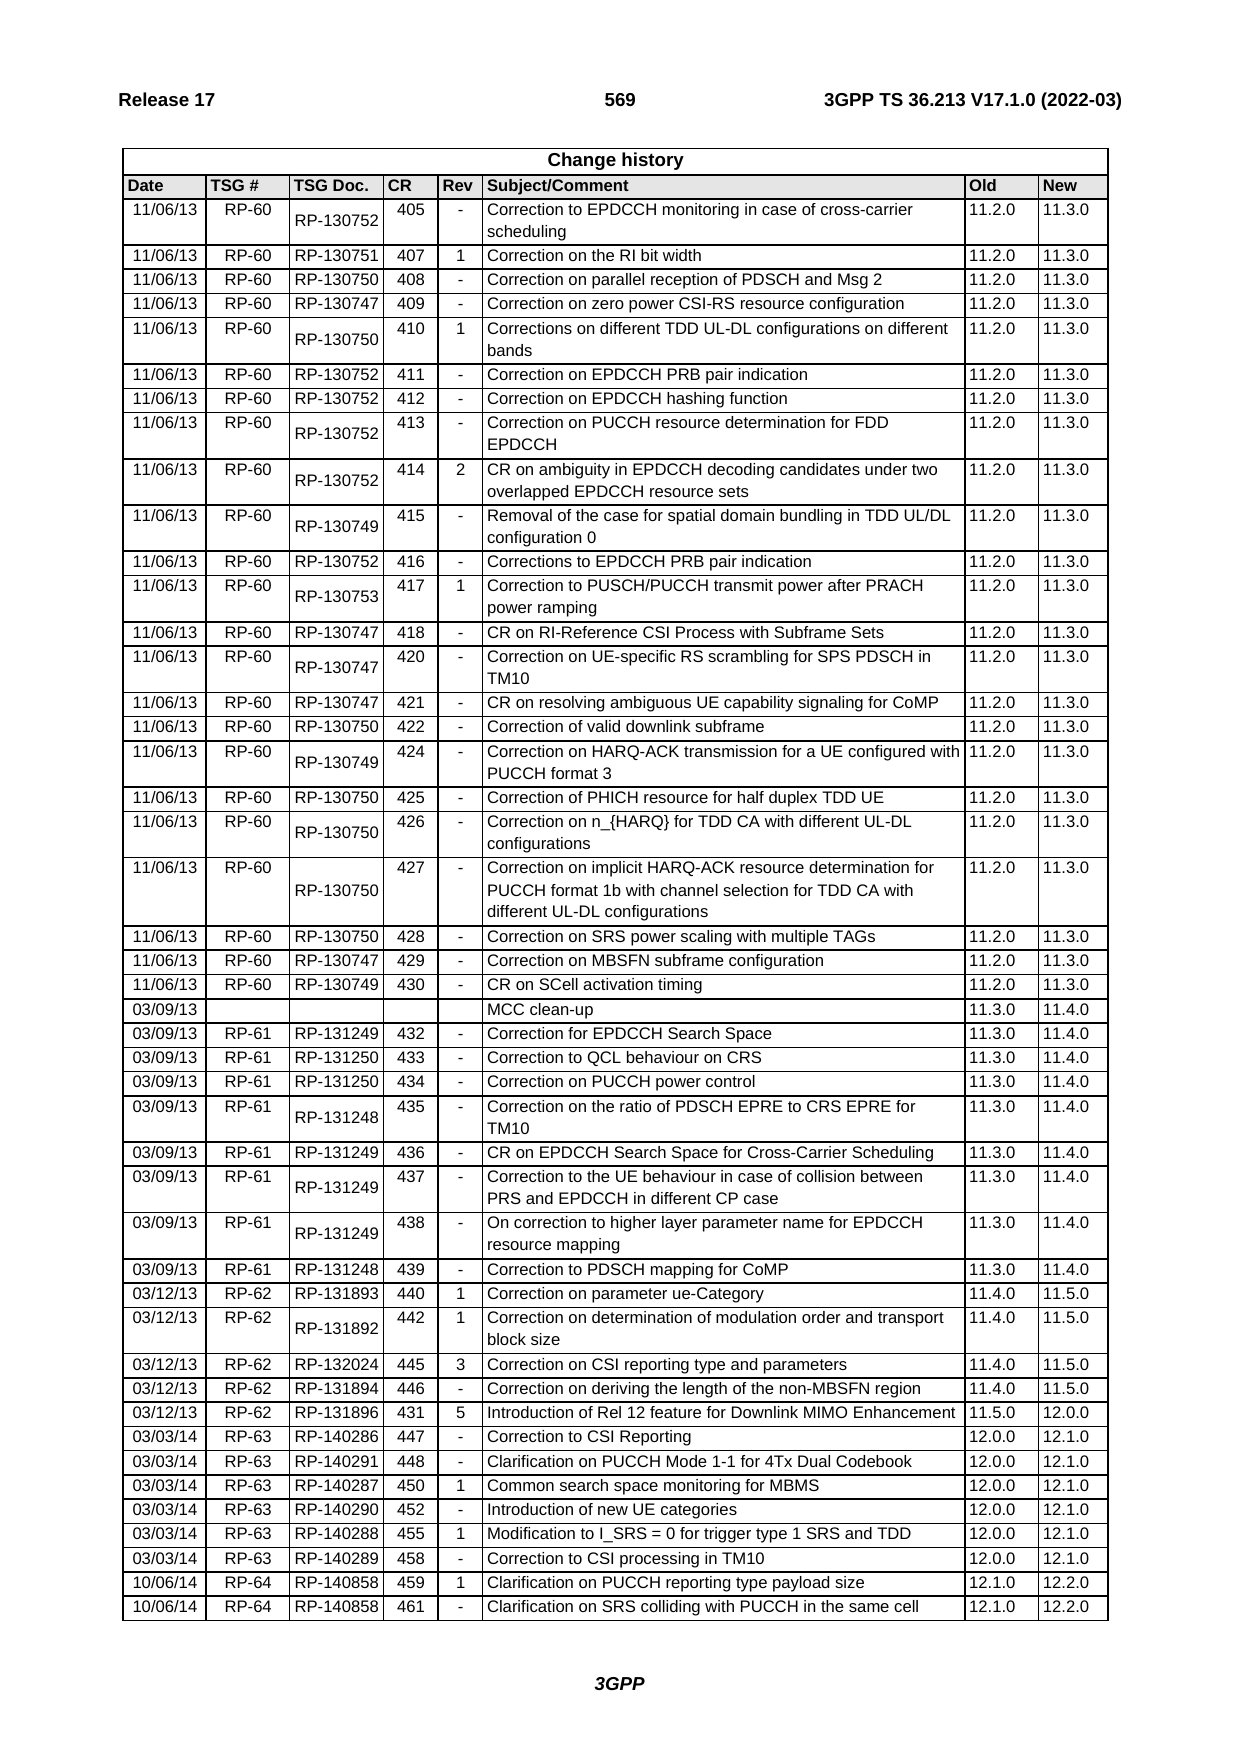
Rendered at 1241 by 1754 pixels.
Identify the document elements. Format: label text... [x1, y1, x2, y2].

table_cell Subject/Comment [483, 176, 964, 198]
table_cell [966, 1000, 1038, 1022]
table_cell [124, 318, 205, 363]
table_cell Rev [439, 176, 482, 198]
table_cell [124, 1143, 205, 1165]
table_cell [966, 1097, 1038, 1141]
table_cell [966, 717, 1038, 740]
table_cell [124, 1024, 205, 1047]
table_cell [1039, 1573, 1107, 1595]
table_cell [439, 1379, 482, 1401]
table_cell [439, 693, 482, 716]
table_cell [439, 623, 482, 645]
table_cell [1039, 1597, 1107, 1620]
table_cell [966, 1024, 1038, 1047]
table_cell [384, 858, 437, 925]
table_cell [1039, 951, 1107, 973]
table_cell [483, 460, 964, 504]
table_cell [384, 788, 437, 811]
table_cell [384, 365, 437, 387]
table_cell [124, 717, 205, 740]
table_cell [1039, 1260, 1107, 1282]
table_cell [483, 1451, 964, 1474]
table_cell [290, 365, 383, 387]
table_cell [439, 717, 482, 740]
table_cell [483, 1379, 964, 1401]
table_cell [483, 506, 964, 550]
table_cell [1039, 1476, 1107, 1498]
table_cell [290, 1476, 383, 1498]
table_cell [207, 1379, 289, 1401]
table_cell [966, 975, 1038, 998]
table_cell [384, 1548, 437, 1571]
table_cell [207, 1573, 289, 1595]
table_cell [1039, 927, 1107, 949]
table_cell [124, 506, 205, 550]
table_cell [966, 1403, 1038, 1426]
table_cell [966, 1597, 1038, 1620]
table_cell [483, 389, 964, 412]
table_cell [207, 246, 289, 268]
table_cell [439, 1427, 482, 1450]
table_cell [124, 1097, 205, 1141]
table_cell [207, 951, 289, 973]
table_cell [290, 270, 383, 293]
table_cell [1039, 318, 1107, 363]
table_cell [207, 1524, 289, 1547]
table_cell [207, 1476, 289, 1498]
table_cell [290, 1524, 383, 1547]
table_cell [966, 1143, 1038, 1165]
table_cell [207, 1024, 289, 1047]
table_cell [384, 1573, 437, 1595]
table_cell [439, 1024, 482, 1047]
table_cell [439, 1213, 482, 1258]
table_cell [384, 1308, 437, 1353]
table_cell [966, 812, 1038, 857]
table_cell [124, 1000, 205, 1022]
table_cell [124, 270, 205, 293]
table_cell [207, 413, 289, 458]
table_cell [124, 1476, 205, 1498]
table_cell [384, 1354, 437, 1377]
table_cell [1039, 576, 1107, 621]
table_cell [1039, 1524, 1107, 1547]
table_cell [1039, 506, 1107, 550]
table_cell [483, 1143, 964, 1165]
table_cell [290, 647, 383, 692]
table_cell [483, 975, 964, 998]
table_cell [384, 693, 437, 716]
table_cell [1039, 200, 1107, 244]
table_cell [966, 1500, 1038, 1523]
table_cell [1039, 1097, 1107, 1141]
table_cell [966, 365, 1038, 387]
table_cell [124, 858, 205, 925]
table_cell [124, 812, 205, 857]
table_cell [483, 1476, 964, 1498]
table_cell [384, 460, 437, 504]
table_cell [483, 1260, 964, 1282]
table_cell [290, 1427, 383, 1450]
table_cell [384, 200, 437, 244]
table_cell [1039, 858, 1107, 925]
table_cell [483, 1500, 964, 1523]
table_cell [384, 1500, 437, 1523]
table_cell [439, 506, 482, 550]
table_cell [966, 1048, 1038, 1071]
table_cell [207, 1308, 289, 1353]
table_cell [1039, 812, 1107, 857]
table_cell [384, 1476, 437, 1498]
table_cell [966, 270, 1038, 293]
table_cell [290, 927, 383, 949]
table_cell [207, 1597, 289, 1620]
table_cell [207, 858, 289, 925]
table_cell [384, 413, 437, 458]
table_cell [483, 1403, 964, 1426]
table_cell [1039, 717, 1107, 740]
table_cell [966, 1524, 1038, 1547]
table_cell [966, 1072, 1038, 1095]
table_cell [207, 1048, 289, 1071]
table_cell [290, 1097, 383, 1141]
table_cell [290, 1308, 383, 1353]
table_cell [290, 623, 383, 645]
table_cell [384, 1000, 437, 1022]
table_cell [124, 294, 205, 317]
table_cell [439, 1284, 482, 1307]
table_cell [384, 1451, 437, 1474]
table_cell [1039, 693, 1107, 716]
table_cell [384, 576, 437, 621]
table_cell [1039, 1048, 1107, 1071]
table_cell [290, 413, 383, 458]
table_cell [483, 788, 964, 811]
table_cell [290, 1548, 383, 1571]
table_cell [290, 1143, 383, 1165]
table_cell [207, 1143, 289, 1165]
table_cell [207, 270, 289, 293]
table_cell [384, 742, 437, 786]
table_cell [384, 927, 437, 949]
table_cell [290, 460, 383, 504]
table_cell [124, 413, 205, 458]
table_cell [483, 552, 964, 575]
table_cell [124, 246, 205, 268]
table_cell CR [384, 176, 437, 198]
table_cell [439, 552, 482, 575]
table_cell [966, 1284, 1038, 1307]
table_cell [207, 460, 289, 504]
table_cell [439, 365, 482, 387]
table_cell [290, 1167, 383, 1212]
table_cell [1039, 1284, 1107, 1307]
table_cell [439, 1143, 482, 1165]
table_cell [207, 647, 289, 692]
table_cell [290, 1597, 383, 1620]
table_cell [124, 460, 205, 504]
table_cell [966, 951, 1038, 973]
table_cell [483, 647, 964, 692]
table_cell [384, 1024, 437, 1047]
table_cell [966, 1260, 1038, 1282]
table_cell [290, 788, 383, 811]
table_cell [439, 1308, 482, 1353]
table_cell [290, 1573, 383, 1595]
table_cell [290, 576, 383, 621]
table_cell TSG # [207, 176, 289, 198]
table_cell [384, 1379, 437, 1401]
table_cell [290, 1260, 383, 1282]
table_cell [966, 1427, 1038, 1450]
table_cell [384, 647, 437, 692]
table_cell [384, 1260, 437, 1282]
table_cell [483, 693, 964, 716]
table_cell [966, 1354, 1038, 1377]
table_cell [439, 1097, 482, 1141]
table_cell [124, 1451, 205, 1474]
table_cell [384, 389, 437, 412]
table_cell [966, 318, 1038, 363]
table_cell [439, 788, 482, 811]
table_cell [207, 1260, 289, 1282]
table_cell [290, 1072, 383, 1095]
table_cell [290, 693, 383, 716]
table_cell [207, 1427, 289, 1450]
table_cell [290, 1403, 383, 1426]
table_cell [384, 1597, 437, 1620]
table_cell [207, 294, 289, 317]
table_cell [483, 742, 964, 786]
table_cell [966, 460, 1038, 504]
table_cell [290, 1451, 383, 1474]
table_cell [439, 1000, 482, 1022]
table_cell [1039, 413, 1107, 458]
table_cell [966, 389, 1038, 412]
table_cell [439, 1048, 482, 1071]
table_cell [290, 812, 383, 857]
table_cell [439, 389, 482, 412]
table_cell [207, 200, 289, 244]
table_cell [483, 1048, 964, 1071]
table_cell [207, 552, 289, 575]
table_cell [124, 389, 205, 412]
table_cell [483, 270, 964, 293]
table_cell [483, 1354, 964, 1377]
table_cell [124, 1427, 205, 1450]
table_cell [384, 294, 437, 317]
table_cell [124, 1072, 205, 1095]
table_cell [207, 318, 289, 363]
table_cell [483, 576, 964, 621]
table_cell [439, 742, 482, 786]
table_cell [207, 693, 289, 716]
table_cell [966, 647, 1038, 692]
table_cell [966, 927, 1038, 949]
table_cell Date [124, 176, 205, 198]
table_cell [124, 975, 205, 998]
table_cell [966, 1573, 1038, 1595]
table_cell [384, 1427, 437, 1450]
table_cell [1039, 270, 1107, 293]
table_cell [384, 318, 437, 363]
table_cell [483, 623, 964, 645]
table_cell Old [966, 176, 1038, 198]
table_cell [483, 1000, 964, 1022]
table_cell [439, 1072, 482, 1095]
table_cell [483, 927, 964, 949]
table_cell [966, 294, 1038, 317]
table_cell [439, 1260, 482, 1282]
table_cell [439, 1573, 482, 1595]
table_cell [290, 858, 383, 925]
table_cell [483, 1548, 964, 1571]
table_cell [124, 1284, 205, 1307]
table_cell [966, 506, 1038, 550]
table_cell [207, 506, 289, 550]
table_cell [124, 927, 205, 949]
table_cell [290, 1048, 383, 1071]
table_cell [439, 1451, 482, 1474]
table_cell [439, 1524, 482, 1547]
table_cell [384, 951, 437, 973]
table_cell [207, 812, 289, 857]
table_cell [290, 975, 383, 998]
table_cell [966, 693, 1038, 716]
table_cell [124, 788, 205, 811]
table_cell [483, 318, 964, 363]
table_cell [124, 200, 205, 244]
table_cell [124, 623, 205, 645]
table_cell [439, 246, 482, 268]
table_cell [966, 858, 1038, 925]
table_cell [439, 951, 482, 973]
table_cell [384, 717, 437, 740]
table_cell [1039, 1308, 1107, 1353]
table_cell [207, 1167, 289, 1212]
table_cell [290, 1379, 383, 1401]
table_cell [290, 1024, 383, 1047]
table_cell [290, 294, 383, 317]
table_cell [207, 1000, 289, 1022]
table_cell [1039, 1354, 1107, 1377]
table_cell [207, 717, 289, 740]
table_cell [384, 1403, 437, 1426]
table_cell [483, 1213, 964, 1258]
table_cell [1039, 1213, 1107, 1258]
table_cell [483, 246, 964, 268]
table_cell TSG Doc. [290, 176, 383, 198]
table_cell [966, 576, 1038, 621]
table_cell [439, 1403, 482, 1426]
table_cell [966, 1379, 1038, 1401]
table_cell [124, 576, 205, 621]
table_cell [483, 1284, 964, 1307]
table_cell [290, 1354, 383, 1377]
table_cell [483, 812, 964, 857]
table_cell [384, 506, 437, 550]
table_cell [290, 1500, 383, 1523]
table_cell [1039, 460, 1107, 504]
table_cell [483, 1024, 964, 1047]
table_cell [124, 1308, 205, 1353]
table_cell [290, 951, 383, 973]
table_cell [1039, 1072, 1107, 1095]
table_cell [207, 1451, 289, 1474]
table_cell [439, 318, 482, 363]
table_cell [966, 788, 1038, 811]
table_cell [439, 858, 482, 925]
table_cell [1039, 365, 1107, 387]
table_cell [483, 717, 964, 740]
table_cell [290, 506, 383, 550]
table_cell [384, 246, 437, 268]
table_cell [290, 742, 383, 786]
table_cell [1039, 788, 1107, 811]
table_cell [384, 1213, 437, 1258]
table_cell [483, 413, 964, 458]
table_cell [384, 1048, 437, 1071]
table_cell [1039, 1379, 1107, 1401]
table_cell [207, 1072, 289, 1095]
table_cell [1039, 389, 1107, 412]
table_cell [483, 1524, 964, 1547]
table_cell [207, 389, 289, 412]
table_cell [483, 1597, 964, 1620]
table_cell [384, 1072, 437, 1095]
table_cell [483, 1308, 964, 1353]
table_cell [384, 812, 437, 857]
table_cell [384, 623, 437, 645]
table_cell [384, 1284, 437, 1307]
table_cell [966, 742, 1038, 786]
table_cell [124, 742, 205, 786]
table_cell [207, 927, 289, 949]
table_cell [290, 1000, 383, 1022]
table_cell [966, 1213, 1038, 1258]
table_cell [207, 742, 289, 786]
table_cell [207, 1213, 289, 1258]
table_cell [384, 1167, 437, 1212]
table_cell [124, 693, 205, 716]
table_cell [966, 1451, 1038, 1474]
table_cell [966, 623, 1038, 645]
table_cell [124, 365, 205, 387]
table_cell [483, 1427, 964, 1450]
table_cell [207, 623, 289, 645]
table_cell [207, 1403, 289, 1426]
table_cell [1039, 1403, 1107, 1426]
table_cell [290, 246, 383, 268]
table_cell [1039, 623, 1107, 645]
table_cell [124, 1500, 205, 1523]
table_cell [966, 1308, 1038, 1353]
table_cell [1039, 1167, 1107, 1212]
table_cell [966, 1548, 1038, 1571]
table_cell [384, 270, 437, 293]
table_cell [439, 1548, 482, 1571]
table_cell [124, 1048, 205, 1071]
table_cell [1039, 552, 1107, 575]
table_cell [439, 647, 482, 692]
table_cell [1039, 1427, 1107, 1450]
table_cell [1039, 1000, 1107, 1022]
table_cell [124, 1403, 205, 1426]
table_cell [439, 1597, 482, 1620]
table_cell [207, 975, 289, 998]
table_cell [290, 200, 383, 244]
table_cell New [1039, 176, 1107, 198]
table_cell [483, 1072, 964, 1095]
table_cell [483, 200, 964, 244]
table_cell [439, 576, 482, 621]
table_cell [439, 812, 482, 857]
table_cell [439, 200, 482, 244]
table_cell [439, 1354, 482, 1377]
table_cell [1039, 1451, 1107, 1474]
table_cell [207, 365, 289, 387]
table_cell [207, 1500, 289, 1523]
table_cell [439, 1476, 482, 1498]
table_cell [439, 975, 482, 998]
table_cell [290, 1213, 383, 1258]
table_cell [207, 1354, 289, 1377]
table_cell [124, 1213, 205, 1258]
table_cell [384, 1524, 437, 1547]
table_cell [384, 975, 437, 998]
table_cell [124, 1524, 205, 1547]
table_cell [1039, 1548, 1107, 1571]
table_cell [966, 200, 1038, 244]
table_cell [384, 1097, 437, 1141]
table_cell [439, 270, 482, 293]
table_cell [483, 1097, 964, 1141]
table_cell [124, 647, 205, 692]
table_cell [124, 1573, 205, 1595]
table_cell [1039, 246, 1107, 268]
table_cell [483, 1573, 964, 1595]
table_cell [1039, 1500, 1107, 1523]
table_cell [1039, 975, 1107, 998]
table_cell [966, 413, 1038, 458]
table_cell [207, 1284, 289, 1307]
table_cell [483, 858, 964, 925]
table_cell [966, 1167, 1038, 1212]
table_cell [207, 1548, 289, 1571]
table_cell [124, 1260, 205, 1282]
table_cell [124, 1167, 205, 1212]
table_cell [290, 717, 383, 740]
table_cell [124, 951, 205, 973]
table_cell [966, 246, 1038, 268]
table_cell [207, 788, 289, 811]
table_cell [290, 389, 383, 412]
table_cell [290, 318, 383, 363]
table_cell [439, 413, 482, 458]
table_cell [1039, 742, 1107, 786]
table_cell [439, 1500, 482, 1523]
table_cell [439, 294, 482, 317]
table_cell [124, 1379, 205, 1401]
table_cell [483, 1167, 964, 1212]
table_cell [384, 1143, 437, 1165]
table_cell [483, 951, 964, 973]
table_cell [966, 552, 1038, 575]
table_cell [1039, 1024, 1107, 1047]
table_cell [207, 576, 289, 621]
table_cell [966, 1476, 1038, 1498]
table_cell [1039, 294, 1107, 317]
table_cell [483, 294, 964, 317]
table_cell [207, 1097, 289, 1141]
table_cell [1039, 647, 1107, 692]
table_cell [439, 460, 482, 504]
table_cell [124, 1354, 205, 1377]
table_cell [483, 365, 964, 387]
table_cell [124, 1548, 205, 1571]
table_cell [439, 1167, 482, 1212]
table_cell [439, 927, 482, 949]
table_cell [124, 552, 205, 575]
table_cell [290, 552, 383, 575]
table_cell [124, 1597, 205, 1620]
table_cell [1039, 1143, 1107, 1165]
table_header Change history [124, 149, 1107, 174]
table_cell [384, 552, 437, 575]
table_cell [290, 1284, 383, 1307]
